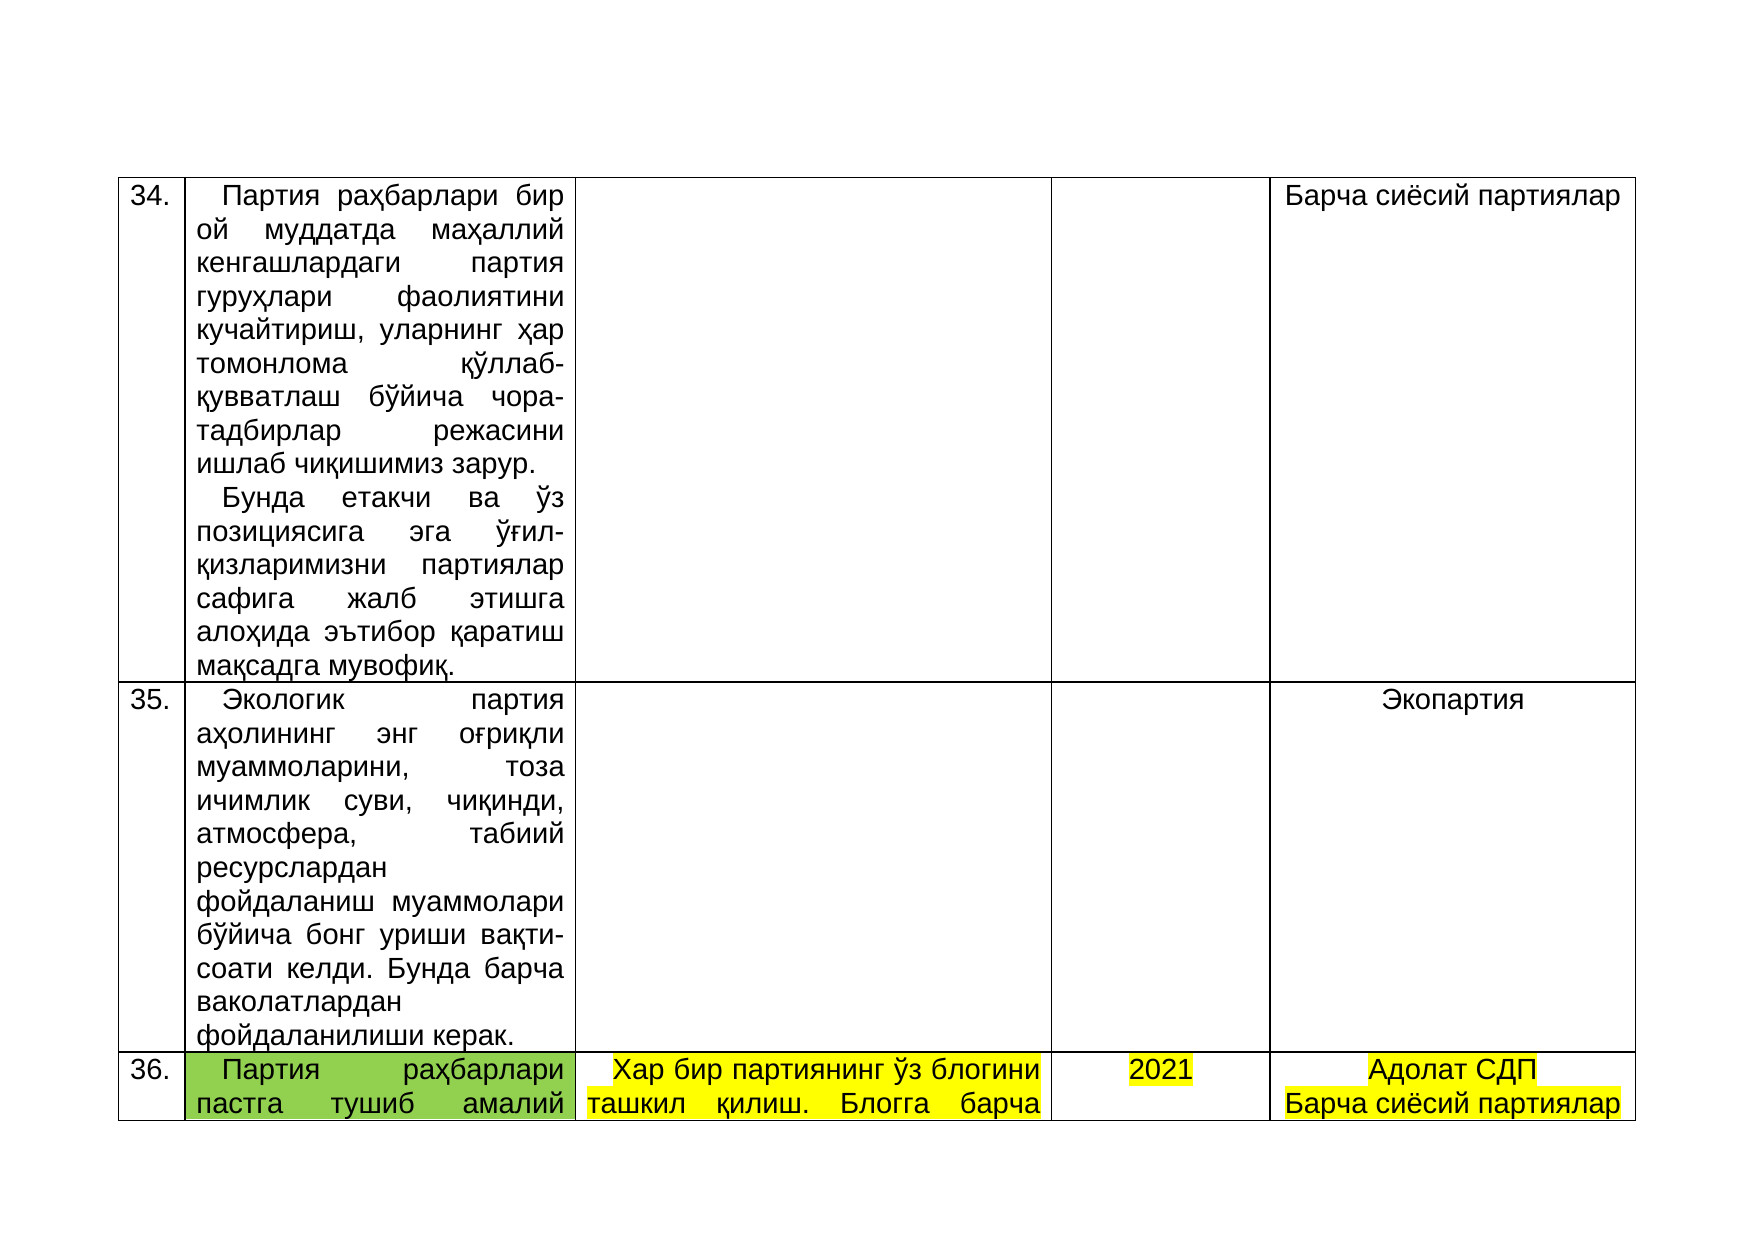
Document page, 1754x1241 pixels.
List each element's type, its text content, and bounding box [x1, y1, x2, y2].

table_cell Адолат СДП Барча сиёсий партиялар [1537, 1053, 1635, 1119]
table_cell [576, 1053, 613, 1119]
table_cell [1052, 683, 1269, 1051]
table_cell [576, 178, 1051, 681]
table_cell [186, 1053, 575, 1119]
table_cell Экологик партия аҳолининг энг оғриқли муаммоларини, тоза ичимлик суви, чиқинди, атмосфера, табиий ресурслардан фойдаланиш муаммолари бўйича бонг уриши вақти-соати келди. Бунда барча ваколатлардан фойдаланилиши керак. [186, 683, 575, 1051]
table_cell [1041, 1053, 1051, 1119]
table_cell Экопартия [1271, 683, 1635, 1051]
table_cell Барча сиёсий партиялар [1271, 178, 1635, 681]
table_cell [1052, 178, 1269, 681]
table_cell 2021 [1052, 1053, 1269, 1119]
table_cell [576, 683, 1051, 1051]
table_cell [119, 683, 184, 1051]
table_cell Адолат СДП Барча сиёсий партиялар [1271, 1053, 1368, 1119]
table_cell [119, 178, 184, 681]
table_cell Партия раҳбарлари бир ой муддатда маҳаллий кенгашлардаги партия гуруҳлари фаолиятини кучайтириш, уларнинг ҳар томонлома қўллаб-қувватлаш бўйича чора-тадбирлар режасини ишлаб чиқишимиз зарур. Бунда етакчи ва ўз позициясига эга ўғил-қизларимизни партиялар сафига жалб этишга алоҳида эътибор қаратиш мақсадга мувофиқ. [186, 178, 575, 681]
table_cell [119, 1053, 184, 1119]
